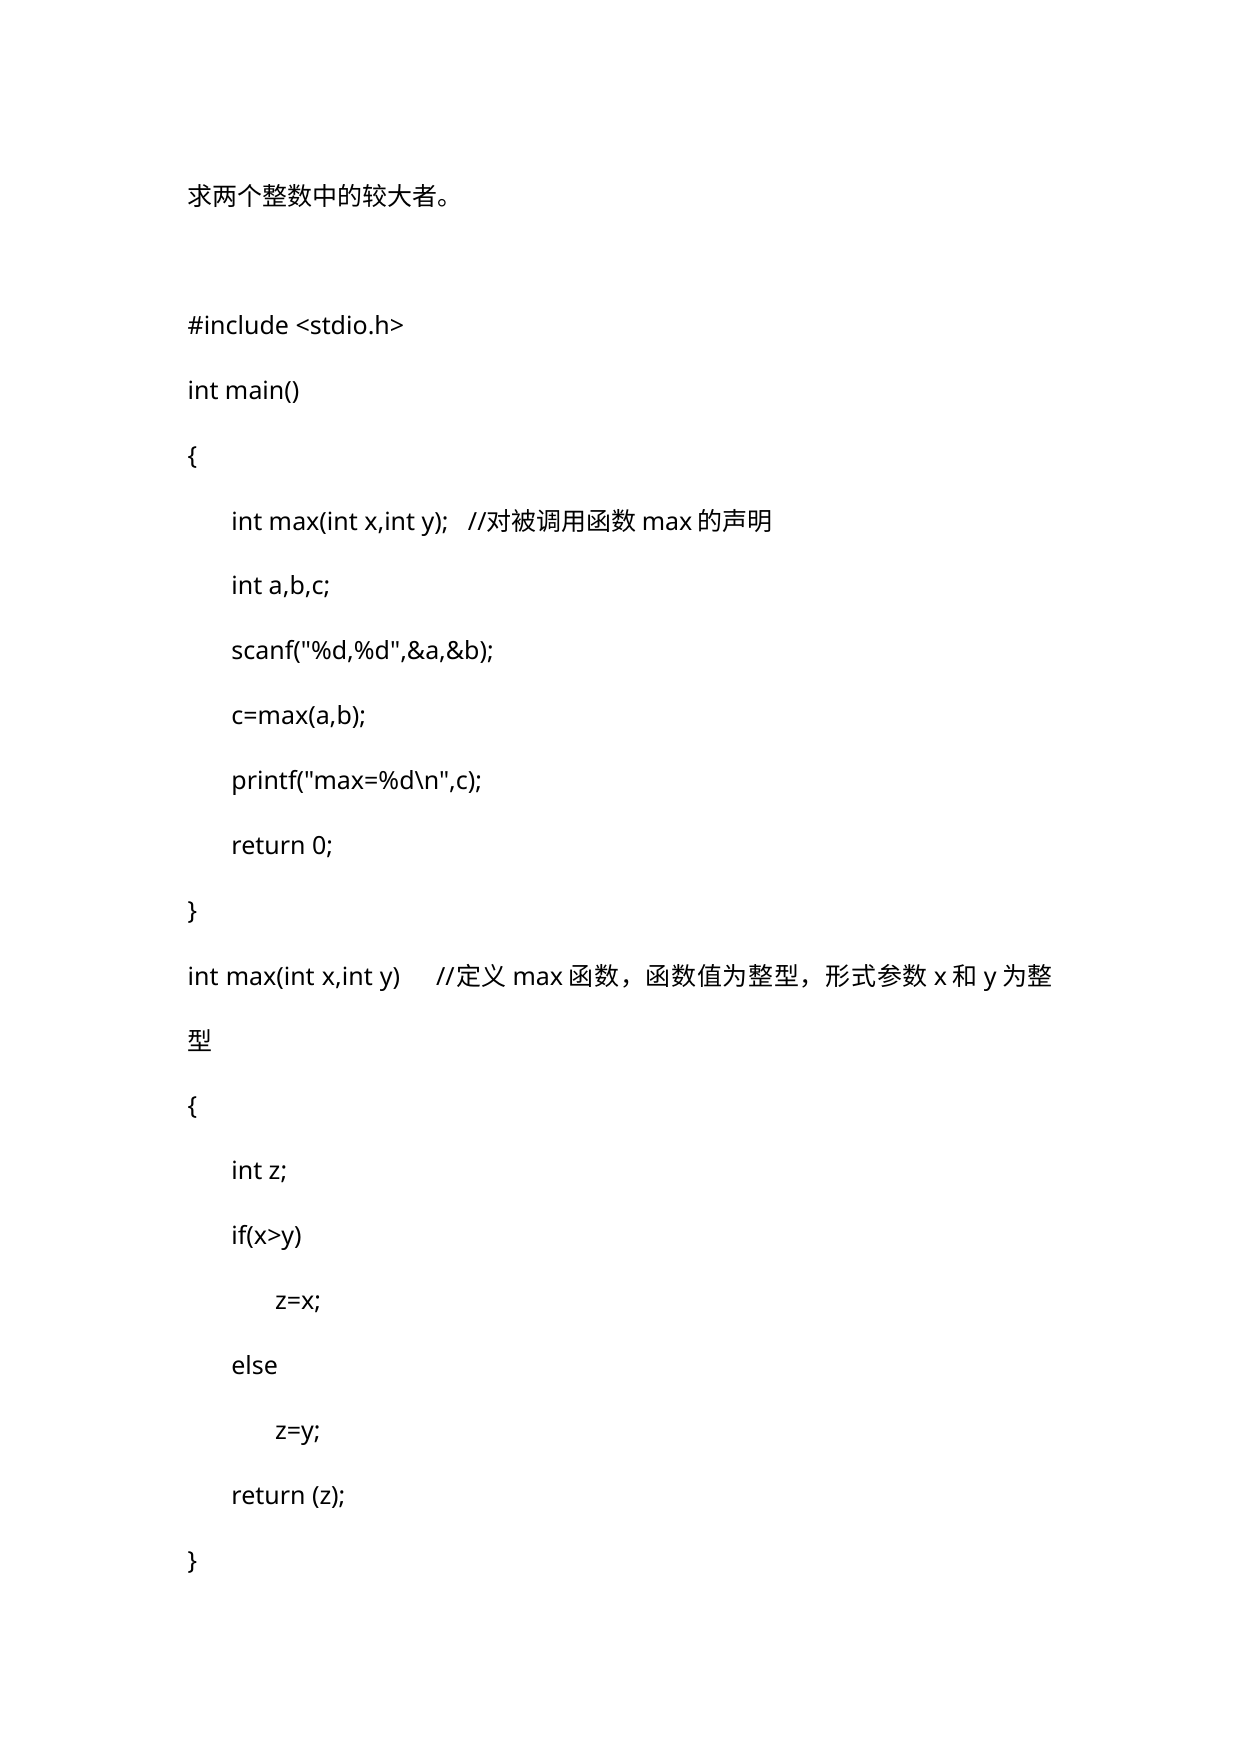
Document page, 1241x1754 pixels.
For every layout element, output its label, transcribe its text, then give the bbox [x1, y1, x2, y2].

text return 0; [187, 812, 1053, 877]
text { [187, 1072, 1053, 1137]
text z=y; [187, 1397, 1053, 1462]
text { [187, 422, 1053, 487]
text if(x>y) [187, 1202, 1053, 1267]
text } [187, 1527, 1053, 1592]
text else [187, 1332, 1053, 1397]
text #include <stdio.h> [187, 292, 1053, 357]
text int max(int x,int y); //对被调用函数max的声明 [187, 487, 1053, 552]
text int main() [187, 357, 1053, 422]
text scanf("%d,%d",&a,&b); [187, 617, 1053, 682]
text return (z); [187, 1462, 1053, 1527]
text printf("max=%d\n",c); [187, 747, 1053, 812]
text c=max(a,b); [187, 682, 1053, 747]
text int a,b,c; [187, 552, 1053, 617]
text z=x; [187, 1267, 1053, 1332]
text int z; [187, 1137, 1053, 1202]
text int max(int x,int y) //定义max函数，函数值为整型，形式参数x和y为整型 [187, 942, 1053, 1072]
text } [187, 877, 1053, 942]
text 求两个整数中的较大者。 [187, 162, 1053, 227]
